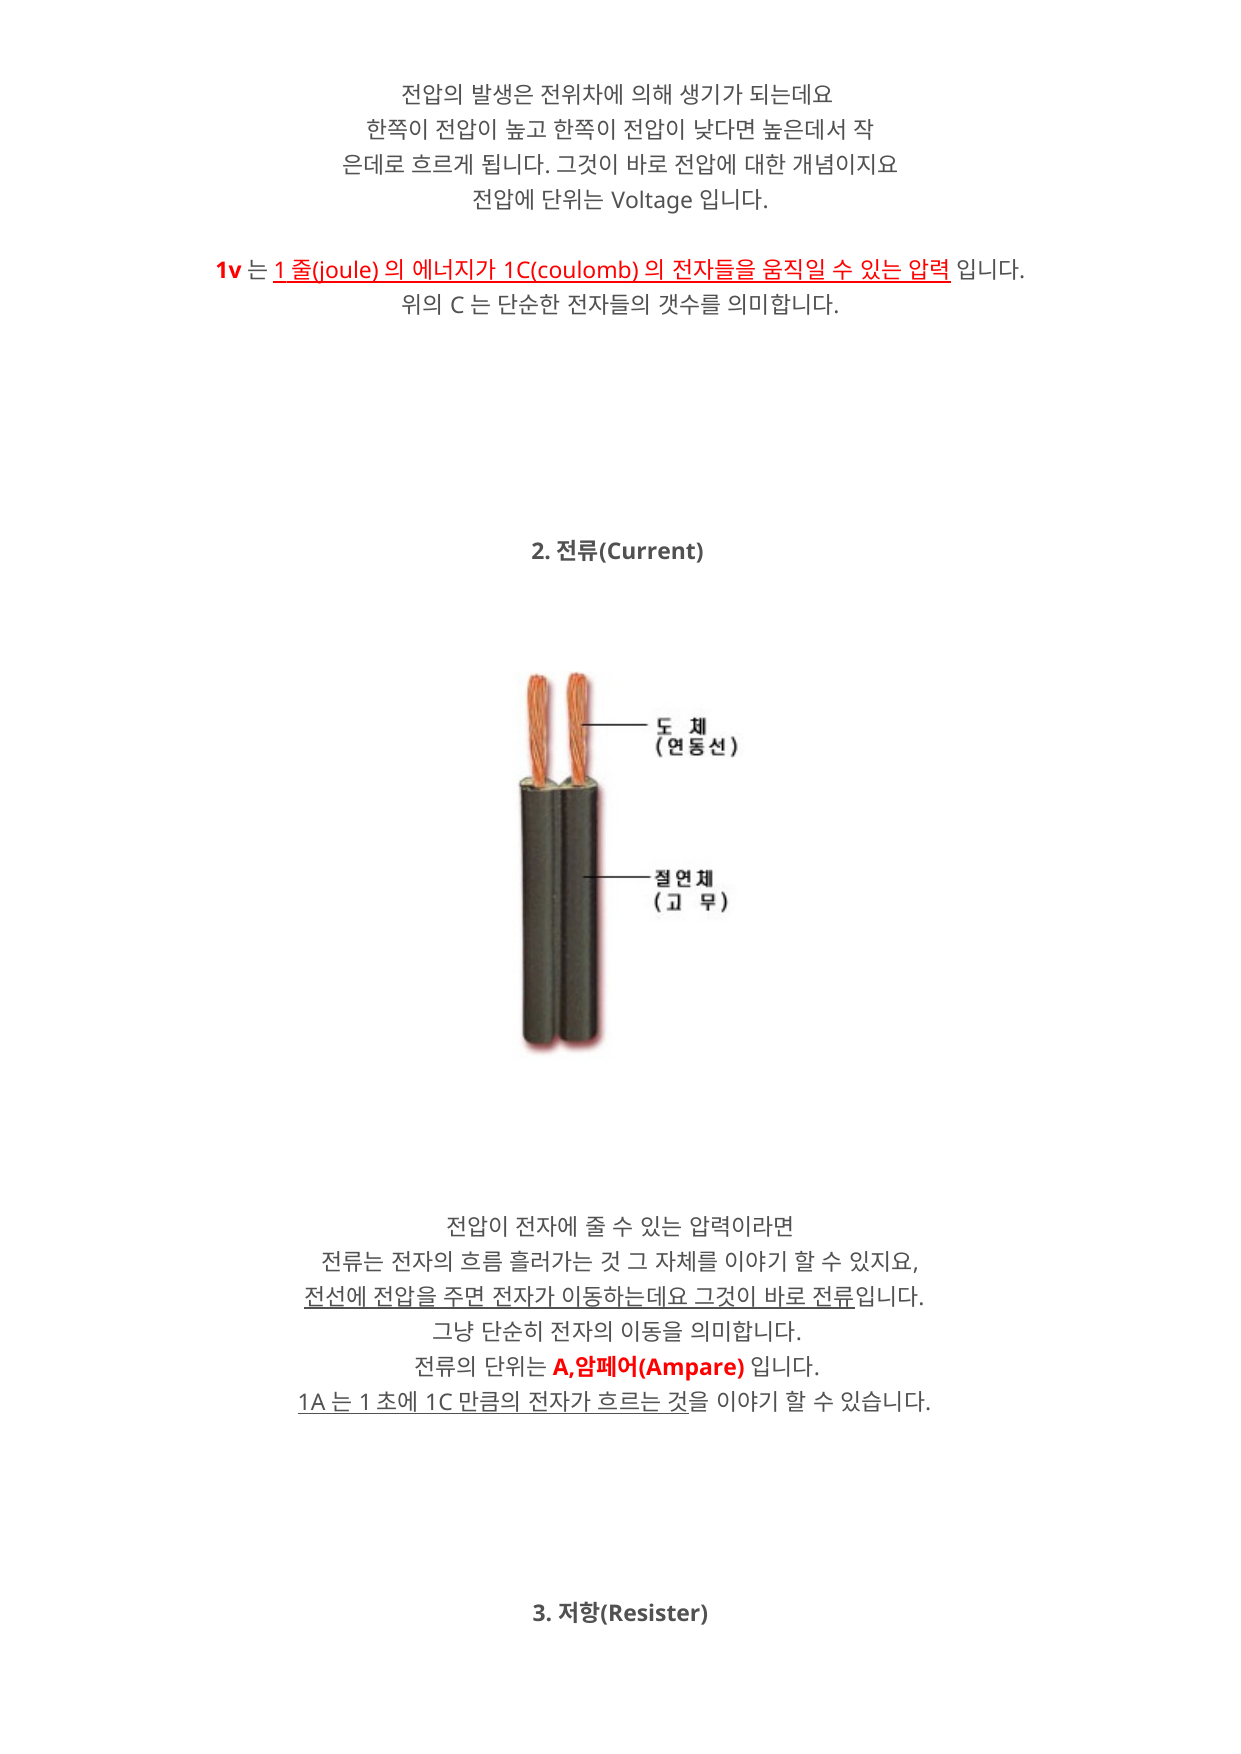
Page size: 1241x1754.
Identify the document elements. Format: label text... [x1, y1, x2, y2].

text 1v 는 1줄(joule) 의 에너지가 1C(coulomb) 의 전자들을 움직일 수 있는 압력 입니다. [75, 215, 1165, 286]
picture [487, 671, 747, 1060]
text 전압의 발생은 전위차에 의해 생기가 되는데요 한쪽이 전압이 높고 한쪽이 전압이 낮다면 높은데서 작 [75, 75, 1165, 145]
text 전압이 전자에 줄 수 있는 압력이라면 [75, 1207, 1165, 1242]
text 위의 C 는 단순한 전자들의 갯수를 의미합니다. [75, 286, 1165, 321]
text 전류는 전자의 흐름 흘러가는 것 그 자체를 이야기 할 수 있지요, 전선에 전압을 주면 전자가 이동하는데요 그것이 바로 전류입니다. [75, 1242, 1165, 1312]
text 그냥 단순히 전자의 이동을 의미합니다. 전류의 단위는 A,암페어(Ampare) 입니다. 1A 는 1초에 1C 만큼의 전자가 흐르는 것을 이야기 할 수 있습니다. [75, 1312, 1165, 1417]
text 전압에 단위는 Voltage 입니다. [75, 180, 1165, 215]
text 2. 전류(Current) [75, 531, 1165, 566]
text 3. 저항(Resister) [75, 1558, 1165, 1628]
text 은데로 흐르게 됩니다. 그것이 바로 전압에 대한 개념이지요 [75, 145, 1165, 180]
